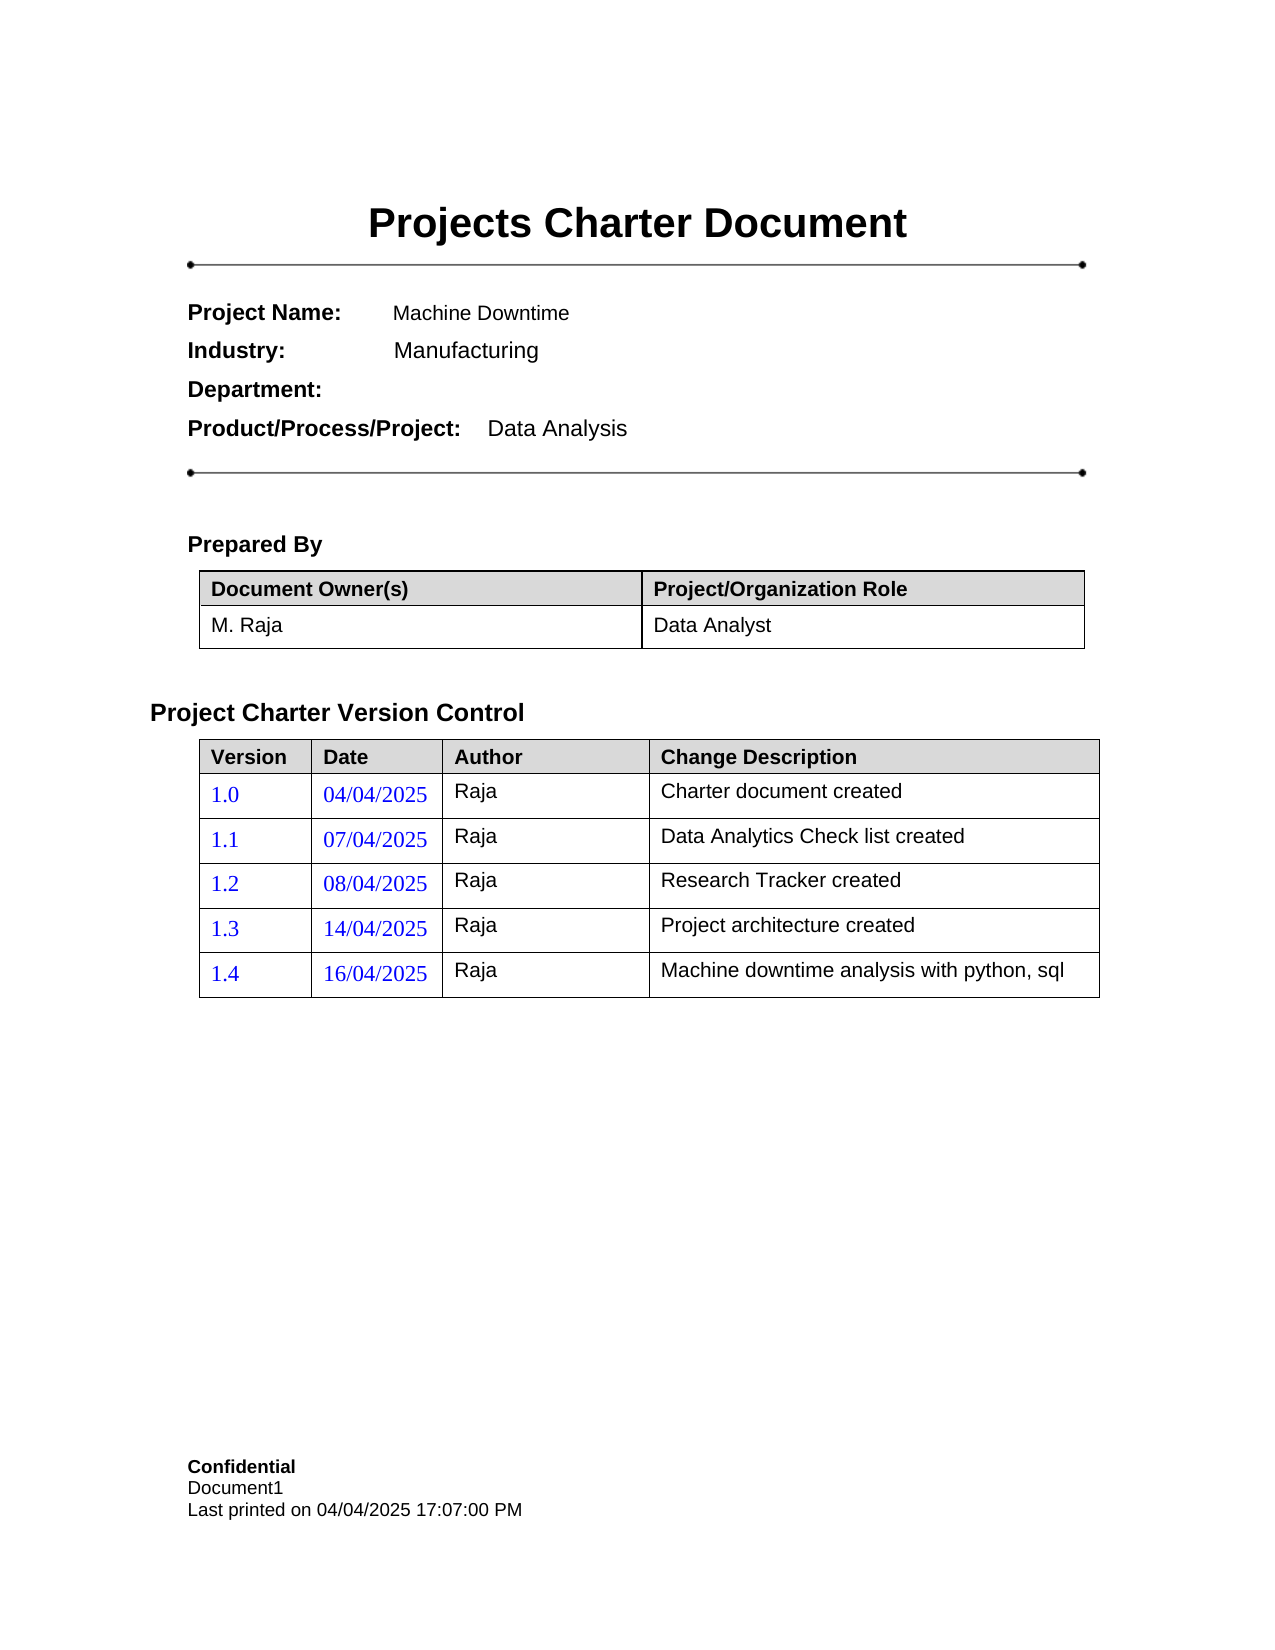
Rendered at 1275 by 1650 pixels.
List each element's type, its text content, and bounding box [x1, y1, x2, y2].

text Industry: Manufacturing [187, 337, 1087, 364]
table_cell 08/04/2025 [312, 864, 442, 907]
text Project Charter Version Control [150, 698, 1087, 727]
table_header Change Description [650, 740, 1099, 773]
table_cell 16/04/2025 [312, 953, 442, 997]
table_cell 04/04/2025 [312, 774, 442, 818]
table_cell 1.4 [200, 953, 311, 997]
table_cell Raja [443, 864, 649, 907]
text Projects Charter Document [187, 198, 1087, 246]
table_cell 1.0 [200, 774, 311, 818]
table_cell Machine downtime analysis with python, sql [650, 953, 1099, 997]
table_cell Raja [443, 953, 649, 997]
text Department: [187, 376, 1087, 402]
text Project Name: Machine Downtime [187, 298, 1087, 325]
table_cell 1.2 [200, 864, 311, 907]
table_cell 14/04/2025 [312, 909, 442, 952]
table_header Date [312, 740, 442, 773]
picture [187, 258, 1088, 274]
text Product/Process/Project: Data Analysis [187, 415, 1087, 441]
table_cell Data Analyst [643, 606, 1084, 648]
text Prepared By [187, 531, 1087, 558]
table_cell 07/04/2025 [312, 819, 442, 863]
table_cell 1.3 [200, 909, 311, 952]
table_header Version [200, 740, 311, 773]
table_cell Data Analytics Check list created [650, 819, 1099, 863]
table_cell Charter document created [650, 774, 1099, 818]
table_cell M. Raja [200, 606, 641, 648]
table_header Project/Organization Role [643, 572, 1084, 605]
table_cell Project architecture created [650, 909, 1099, 952]
picture [187, 466, 1088, 482]
table_cell Raja [443, 819, 649, 863]
table_header Author [443, 740, 649, 773]
table_cell Raja [443, 774, 649, 818]
table_cell 1.1 [200, 819, 311, 863]
table_cell Research Tracker created [650, 864, 1099, 907]
table_header Document Owner(s) [200, 572, 641, 605]
table_cell Raja [443, 909, 649, 952]
